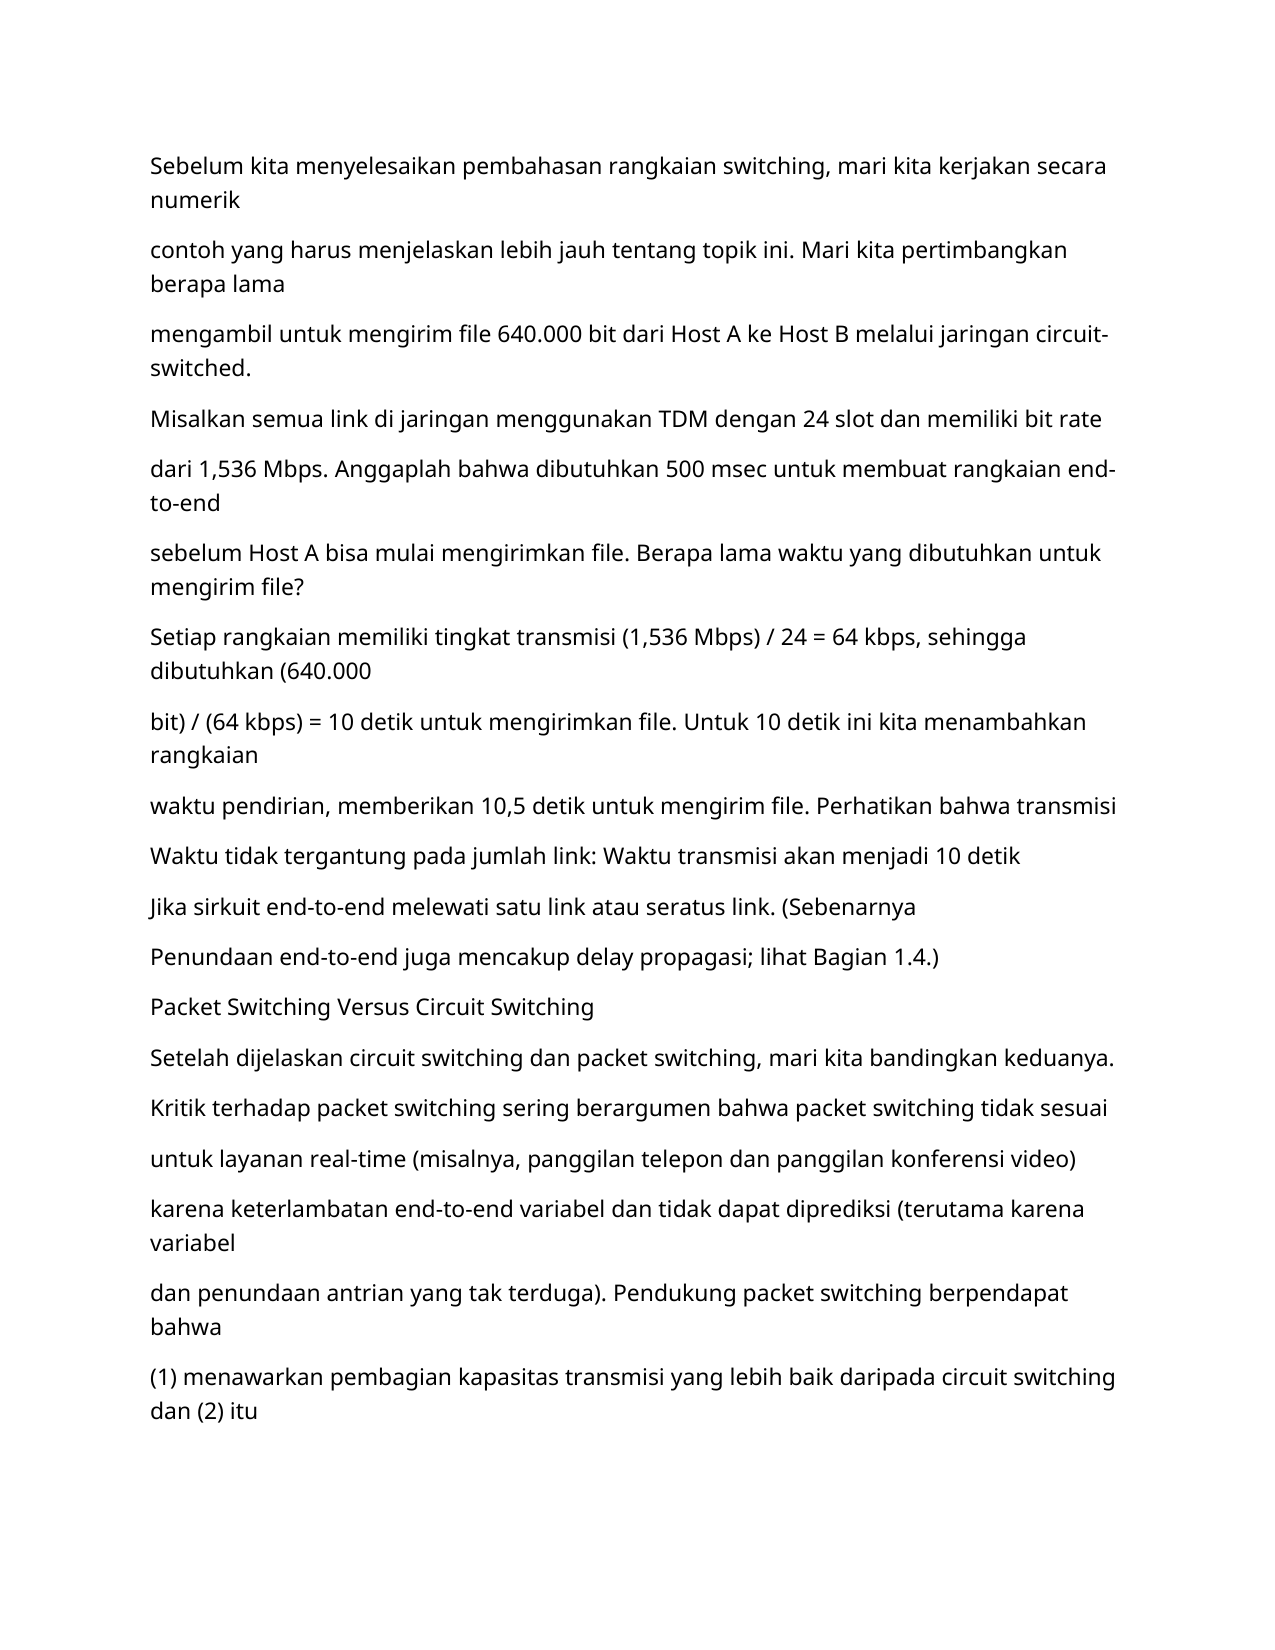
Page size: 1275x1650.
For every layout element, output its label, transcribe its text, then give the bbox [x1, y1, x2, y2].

text mengambil untuk mengirim file 640.000 bit dari Host A ke Host B melalui jaringan circuit-switched. [150, 318, 1125, 383]
text Penundaan end-to-end juga mencakup delay propagasi; lihat Bagian 1.4.) [150, 941, 1125, 972]
text Kritik terhadap packet switching sering berargumen bahwa packet switching tidak sesuai [150, 1092, 1125, 1123]
text Setelah dijelaskan circuit switching dan packet switching, mari kita bandingkan keduanya. [150, 1042, 1125, 1073]
text contoh yang harus menjelaskan lebih jauh tentang topik ini. Mari kita pertimbangkan berapa lama [150, 234, 1125, 299]
text karena keterlambatan end-to-end variabel dan tidak dapat diprediksi (terutama karena variabel [150, 1193, 1125, 1258]
text dari 1,536 Mbps. Anggaplah bahwa dibutuhkan 500 msec untuk membuat rangkaian end-to-end [150, 453, 1125, 518]
text untuk layanan real-time (misalnya, panggilan telepon dan panggilan konferensi video) [150, 1142, 1125, 1174]
text dan penundaan antrian yang tak terduga). Pendukung packet switching berpendapat bahwa [150, 1277, 1125, 1342]
text Packet Switching Versus Circuit Switching [150, 991, 1125, 1022]
text Jika sirkuit end-to-end melewati satu link atau seratus link. (Sebenarnya [150, 890, 1125, 922]
text Waktu tidak tergantung pada jumlah link: Waktu transmisi akan menjadi 10 detik [150, 840, 1125, 871]
text waktu pendirian, memberikan 10,5 detik untuk mengirim file. Perhatikan bahwa transmisi [150, 789, 1125, 821]
text Sebelum kita menyelesaikan pembahasan rangkaian switching, mari kita kerjakan secara numerik [150, 150, 1125, 215]
text Misalkan semua link di jaringan menggunakan TDM dengan 24 slot dan memiliki bit rate [150, 402, 1125, 434]
text bit) / (64 kbps) = 10 detik untuk mengirimkan file. Untuk 10 detik ini kita menambahkan rangkaian [150, 705, 1125, 770]
text Setiap rangkaian memiliki tingkat transmisi (1,536 Mbps) / 24 = 64 kbps, sehingga dibutuhkan (640.000 [150, 621, 1125, 686]
text (1) menawarkan pembagian kapasitas transmisi yang lebih baik daripada circuit switching dan (2) itu [150, 1361, 1125, 1426]
text sebelum Host A bisa mulai mengirimkan file. Berapa lama waktu yang dibutuhkan untuk mengirim file? [150, 537, 1125, 602]
